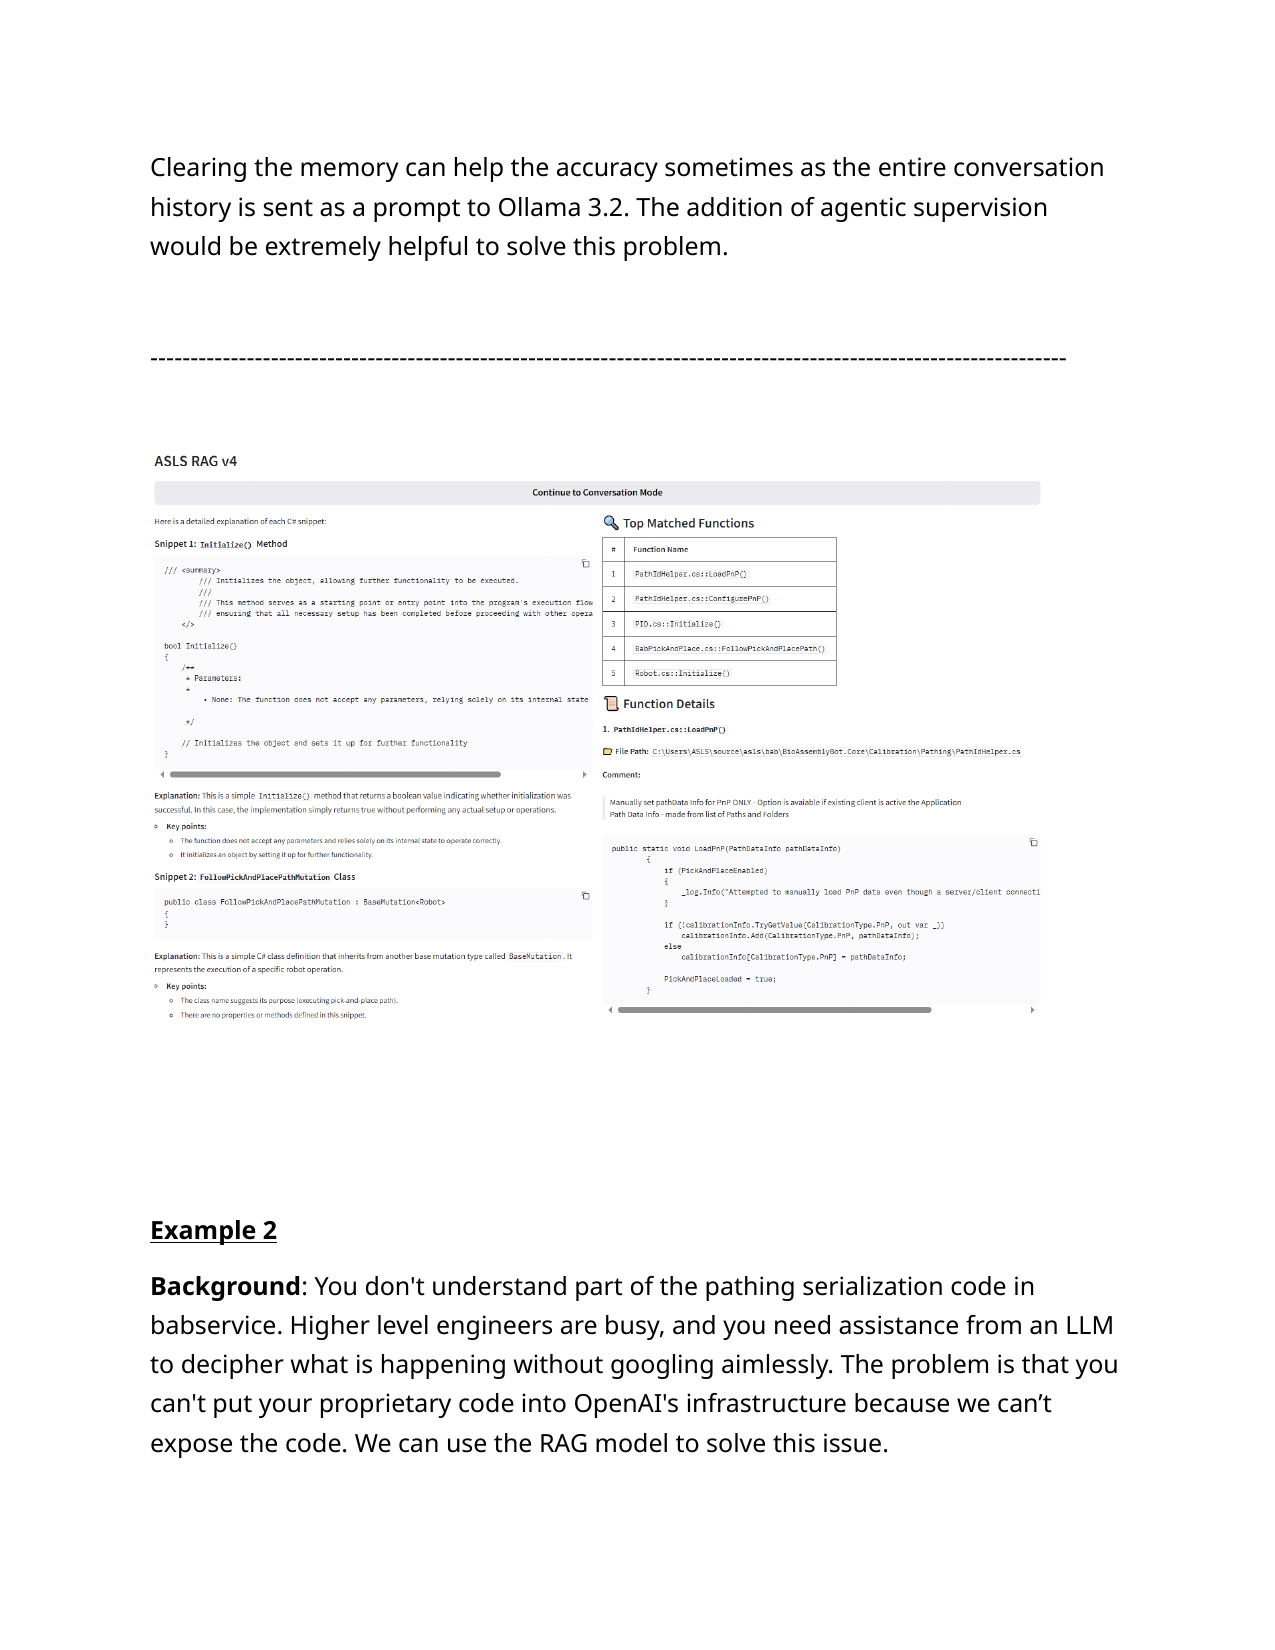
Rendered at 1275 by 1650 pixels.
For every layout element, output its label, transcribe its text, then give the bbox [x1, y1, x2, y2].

text Example 2 [150, 1213, 1125, 1247]
text ------------------------------------------------------------------------------------------------------------------ [150, 340, 1125, 374]
text Background: You don't understand part of the pathing serialization code in babservice. Higher level engineers are busy, and you need assistance from an LLM to decipher what is happening without googling aimlessly. The problem is that you can't put your proprietary code into OpenAI's infrastructure because we can’t expose the code. We can use the RAG model to solve this issue. [150, 1269, 1125, 1459]
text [150, 150, 1125, 262]
picture [150, 451, 1050, 1024]
